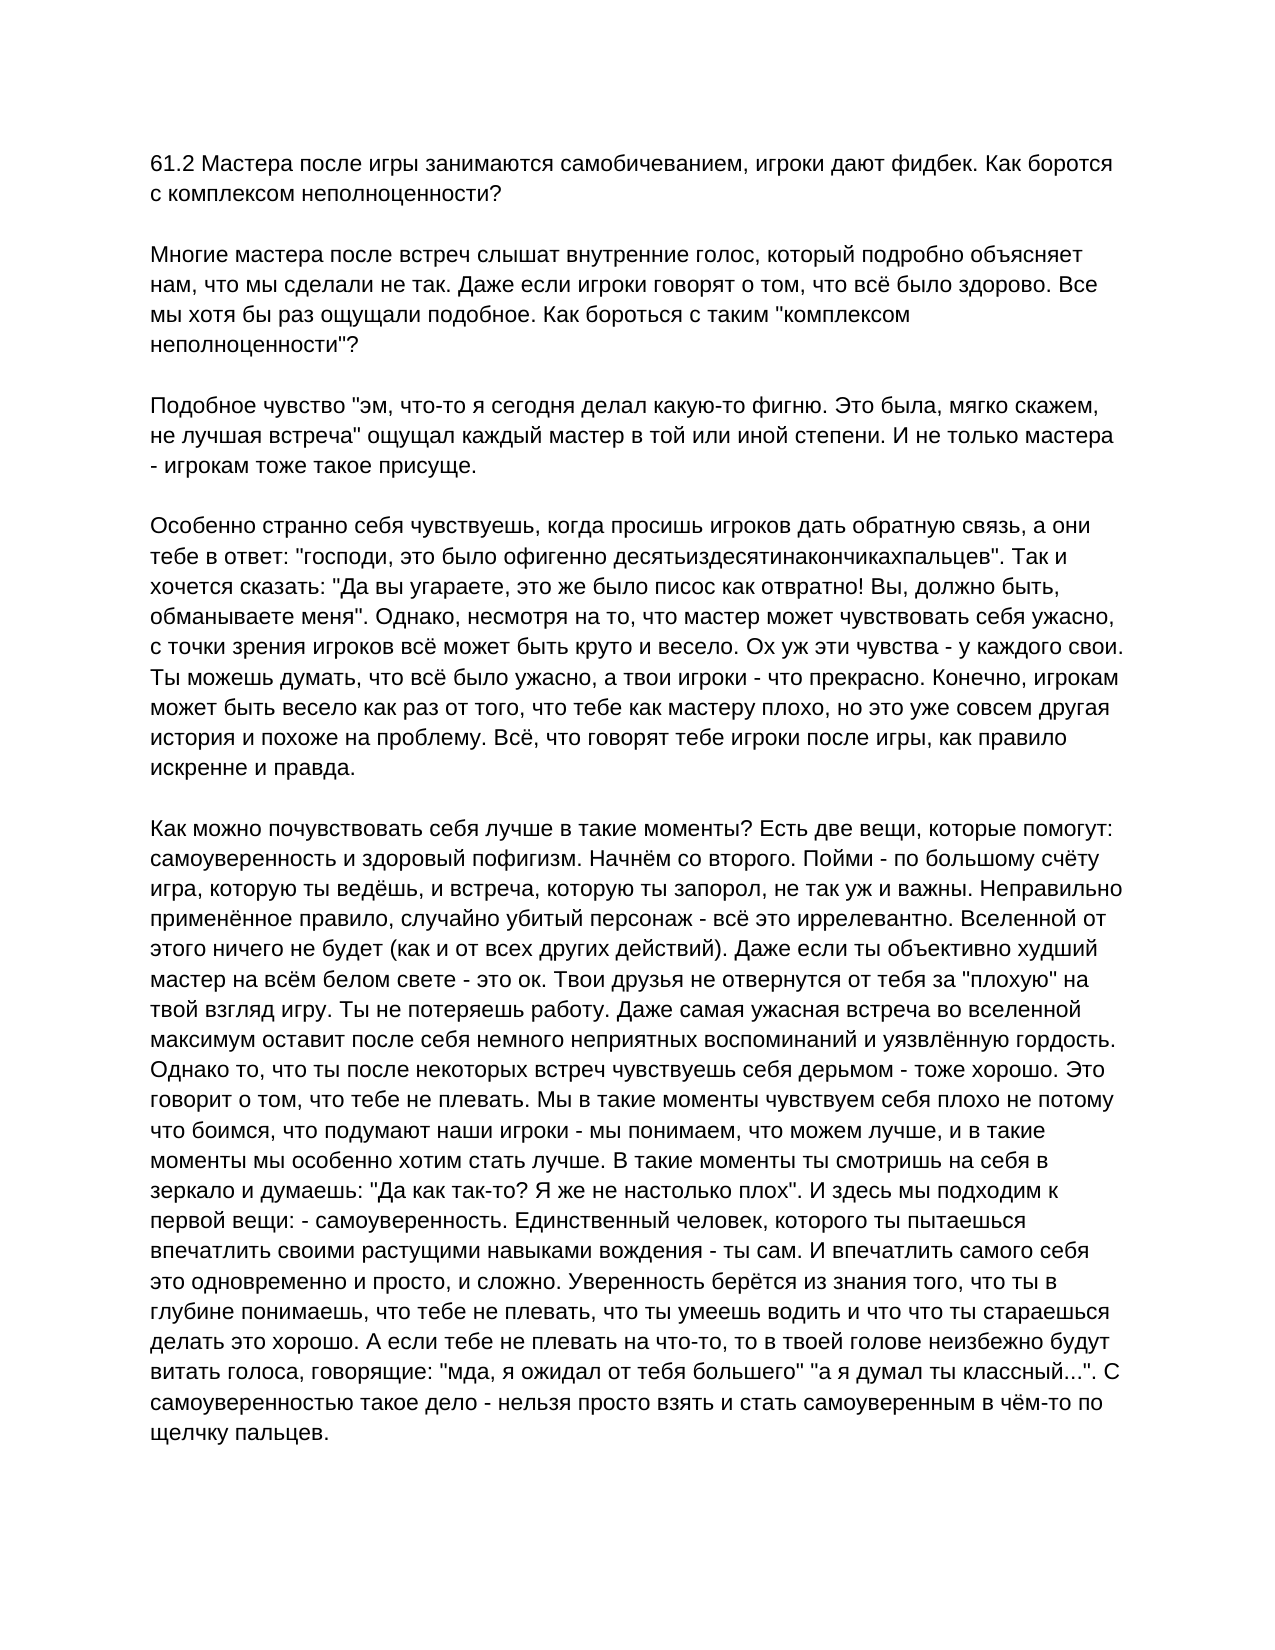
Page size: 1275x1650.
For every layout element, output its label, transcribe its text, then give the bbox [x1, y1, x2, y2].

text Как можно почувствовать себя лучше в такие моменты? Есть две вещи, которые помогут: самоуверенность и здоровый пофигизм. Начнём со второго. Пойми - по большому счёту игра, которую ты ведёшь, и встреча, которую ты запорол, не так уж и важны. Неправильно применённое правило, случайно убитый персонаж - всё это иррелевантно. Вселенной от этого ничего не будет (как и от всех других действий). Даже если ты объективно худший мастер на всём белом свете - это ок. Твои друзья не отвернутся от тебя за "плохую" на твой взгляд игру. Ты не потеряешь работу. Даже самая ужасная встреча во вселенной максимум оставит после себя немного неприятных воспоминаний и уязвлённую гордость. Однако то, что ты после некоторых встреч чувствуешь себя дерьмом - тоже хорошо. Это говорит о том, что тебе не плевать. Мы в такие моменты чувствуем себя плохо не потому что боимся, что подумают наши игроки - мы понимаем, что можем лучше, и в такие моменты мы особенно хотим стать лучше. В такие моменты ты смотришь на себя в зеркало и думаешь: "Да как так-то? Я же не настолько плох". И здесь мы подходим к первой вещи: - самоуверенность. Единственный человек, которого ты пытаешься впечатлить своими растущими навыками вождения - ты сам. И впечатлить самого себя это одновременно и просто, и сложно. Уверенность берётся из знания того, что ты в глубине понимаешь, что тебе не плевать, что ты умеешь водить и что что ты стараешься делать это хорошо. А если тебе не плевать на что-то, то в твоей голове неизбежно будут витать голоса, говорящие: "мда, я ожидал от тебя большего" "а я думал ты классный...". С самоуверенностью такое дело - нельзя просто взять и стать самоуверенным в чём-то по щелчку пальцев. [150, 814, 1125, 1445]
text Многиe мастера после встреч слышат внутренние голос, который подробно объясняет нам, что мы сделали не так. Даже если игроки говорят о том, что всё было здорово. Все мы хотя бы раз ощущали подобное. Как бороться с таким "комплексом неполноценности"? [150, 241, 1125, 358]
text Подобное чувство "эм, что-то я сегодня делал какую-то фигню. Это была, мягко скажем, не лучшая встреча" ощущал каждый мастер в той или иной степени. И не только мастера - игрокам тоже такое присуще. [150, 392, 1125, 478]
text 61.2 Мастера после игры занимаются самобичеванием, игроки дают фидбек. Как боротся с комплексом неполноценности? [150, 150, 1125, 207]
text Особенно странно себя чувствуешь, когда просишь игроков дать обратную связь, а они тебе в ответ: "господи, это было офигенно десятьиздесятинакончикахпальцев". Так и хочется сказать: "Да вы угараете, это же было писос как отвратно! Вы, должно быть, обманываете меня". Однако, несмотря на то, что мастер может чувствовать себя ужасно, с точки зрения игроков всё может быть круто и весело. Ох уж эти чувства - у каждого свои. Ты можешь думать, что всё было ужасно, а твои игроки - что прекрасно. Конечно, игрокам может быть весело как раз от того, что тебе как мастеру плохо, но это уже совсем другая история и похоже на проблему. Всё, что говорят тебе игроки после игры, как правило искренне и правда. [150, 512, 1125, 781]
